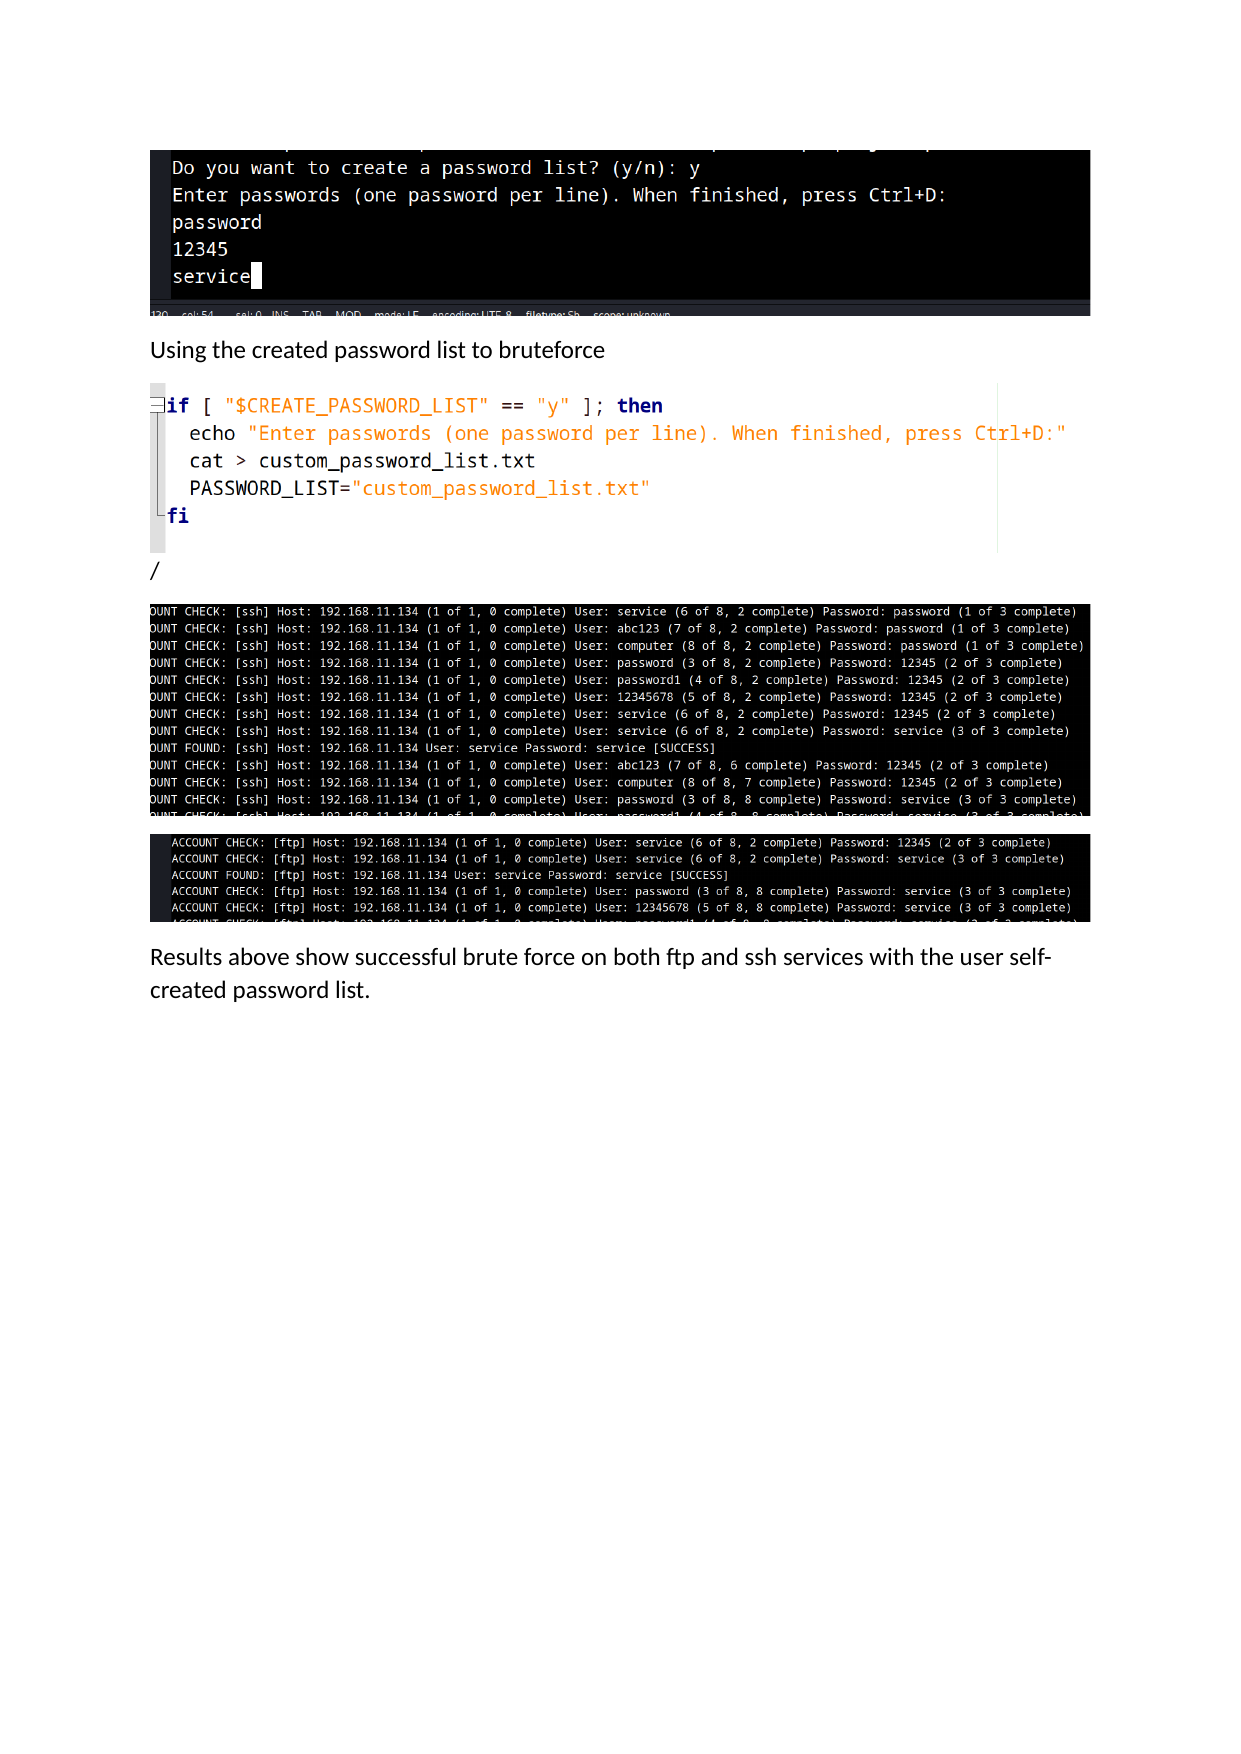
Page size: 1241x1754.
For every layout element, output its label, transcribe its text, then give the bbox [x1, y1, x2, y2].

picture [150, 150, 1091, 316]
text Using the created password list to bruteforce [150, 334, 1090, 365]
text Results above show successful brute force on both ftp and ssh services with the user self-created password list. [150, 941, 1090, 1004]
picture [150, 604, 1091, 816]
picture [150, 383, 1091, 553]
text / [150, 553, 1090, 586]
picture [150, 834, 1091, 922]
